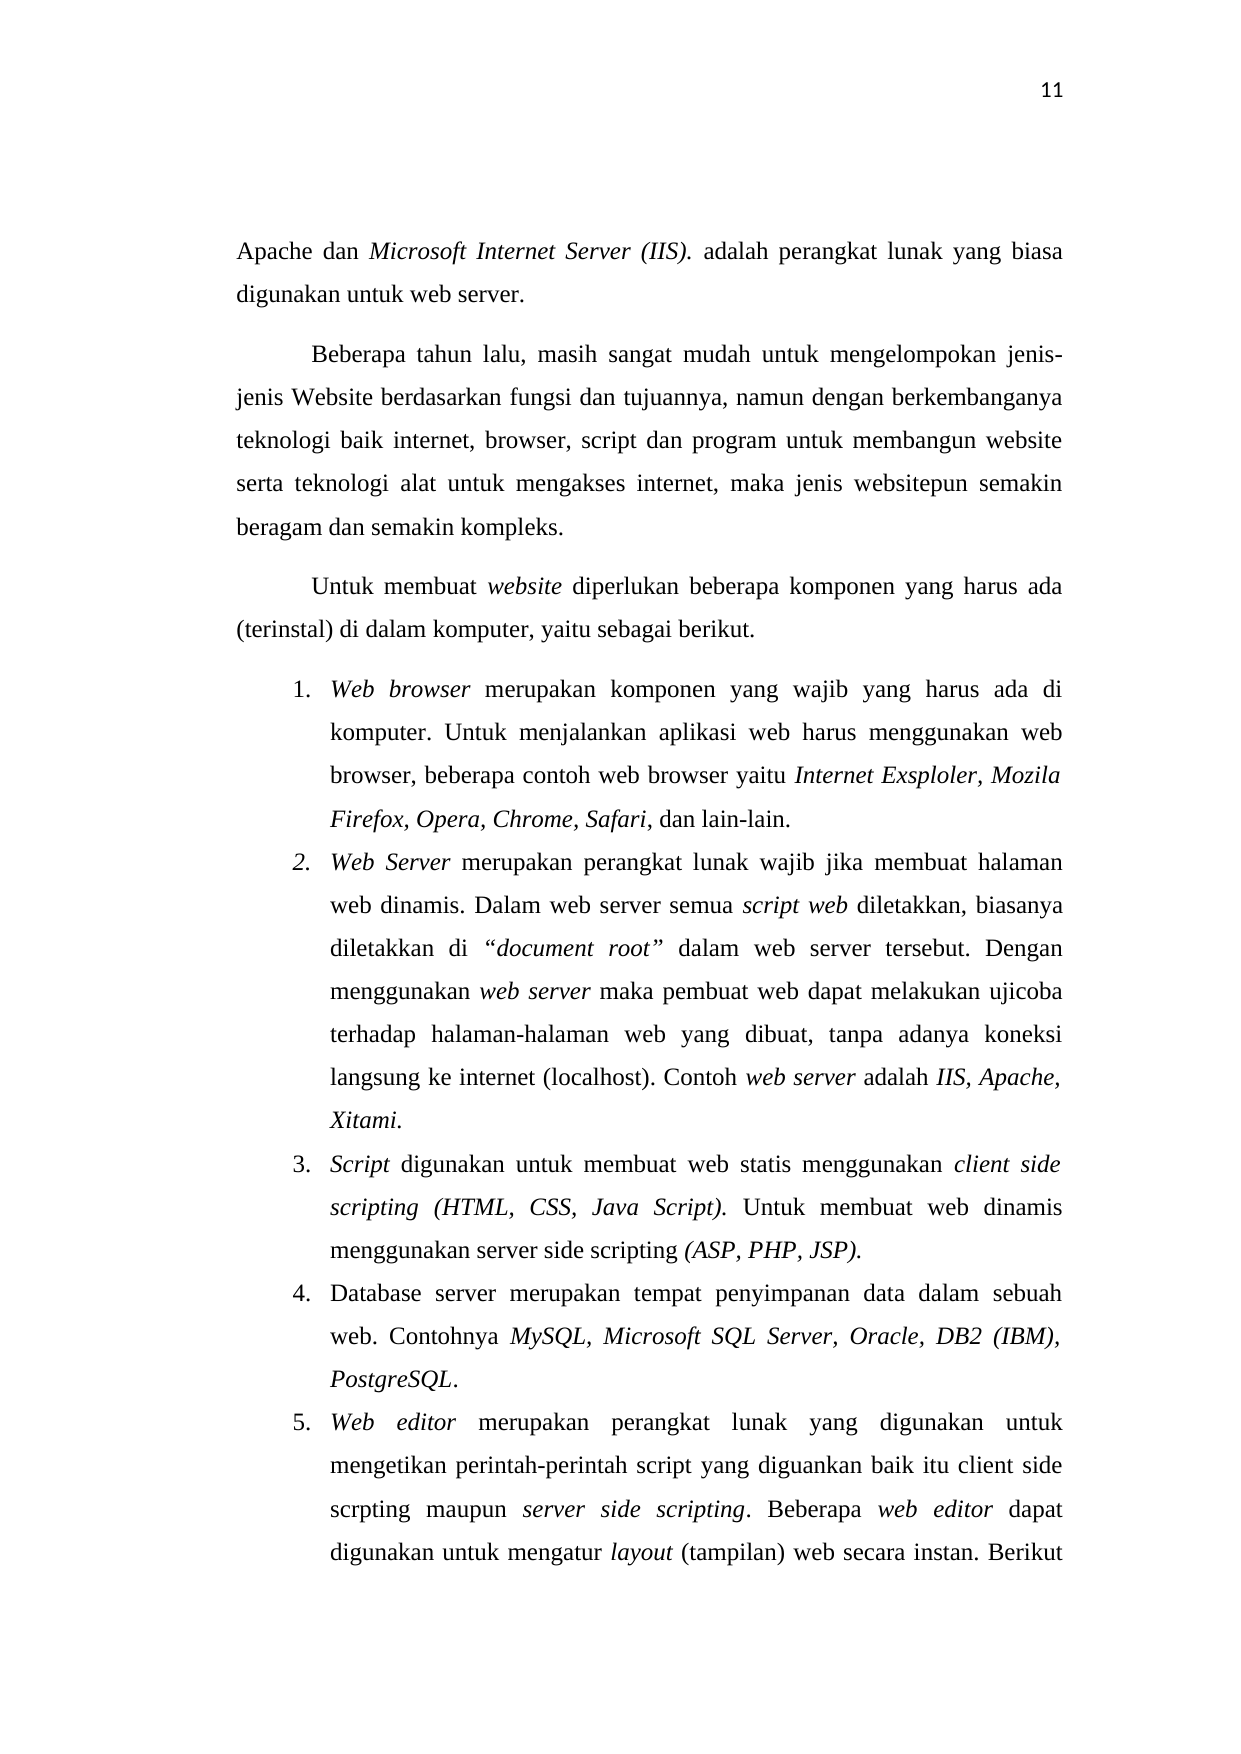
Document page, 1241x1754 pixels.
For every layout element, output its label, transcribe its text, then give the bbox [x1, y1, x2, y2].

list Database server merupakan tempat penyimpanan data dalam sebuah web. Contohnya MySQL, Microsoft SQL Server, Oracle, DB2 (IBM), PostgreSQL. [292, 1278, 1063, 1393]
list Web browser merupakan komponen yang wajib yang harus ada di komputer. Untuk menjalankan aplikasi web harus menggunakan web browser, beberapa contoh web browser yaitu Internet Exsploler, Mozila Firefox, Opera, Chrome, Safari, dan lain-lain. [292, 674, 1063, 832]
text Beberapa tahun lalu, masih sangat mudah untuk mengelompokan jenis-jenis Website berdasarkan fungsi dan tujuannya, namun dengan berkembanganya teknologi baik internet, browser, script dan program untuk membangun website serta teknologi alat untuk mengakses internet, maka jenis websitepun semakin beragam dan semakin kompleks. [236, 339, 1063, 540]
list Web Server merupakan perangkat lunak wajib jika membuat halaman web dinamis. Dalam web server semua script web diletakkan, biasanya diletakkan di “document root” dalam web server tersebut. Dengan menggunakan web server maka pembuat web dapat melakukan ujicoba terhadap halaman-halaman web yang dibuat, tanpa adanya koneksi langsung ke internet (localhost). Contoh web server adalah IIS, Apache, Xitami. [292, 847, 1063, 1134]
list Script digunakan untuk membuat web statis menggunakan client side scripting (HTML, CSS, Java Script). Untuk membuat web dinamis menggunakan server side scripting (ASP, PHP, JSP). [292, 1149, 1063, 1264]
text Untuk membuat website diperlukan beberapa komponen yang harus ada (terinstal) di dalam komputer, yaitu sebagai berikut. [236, 571, 1063, 643]
